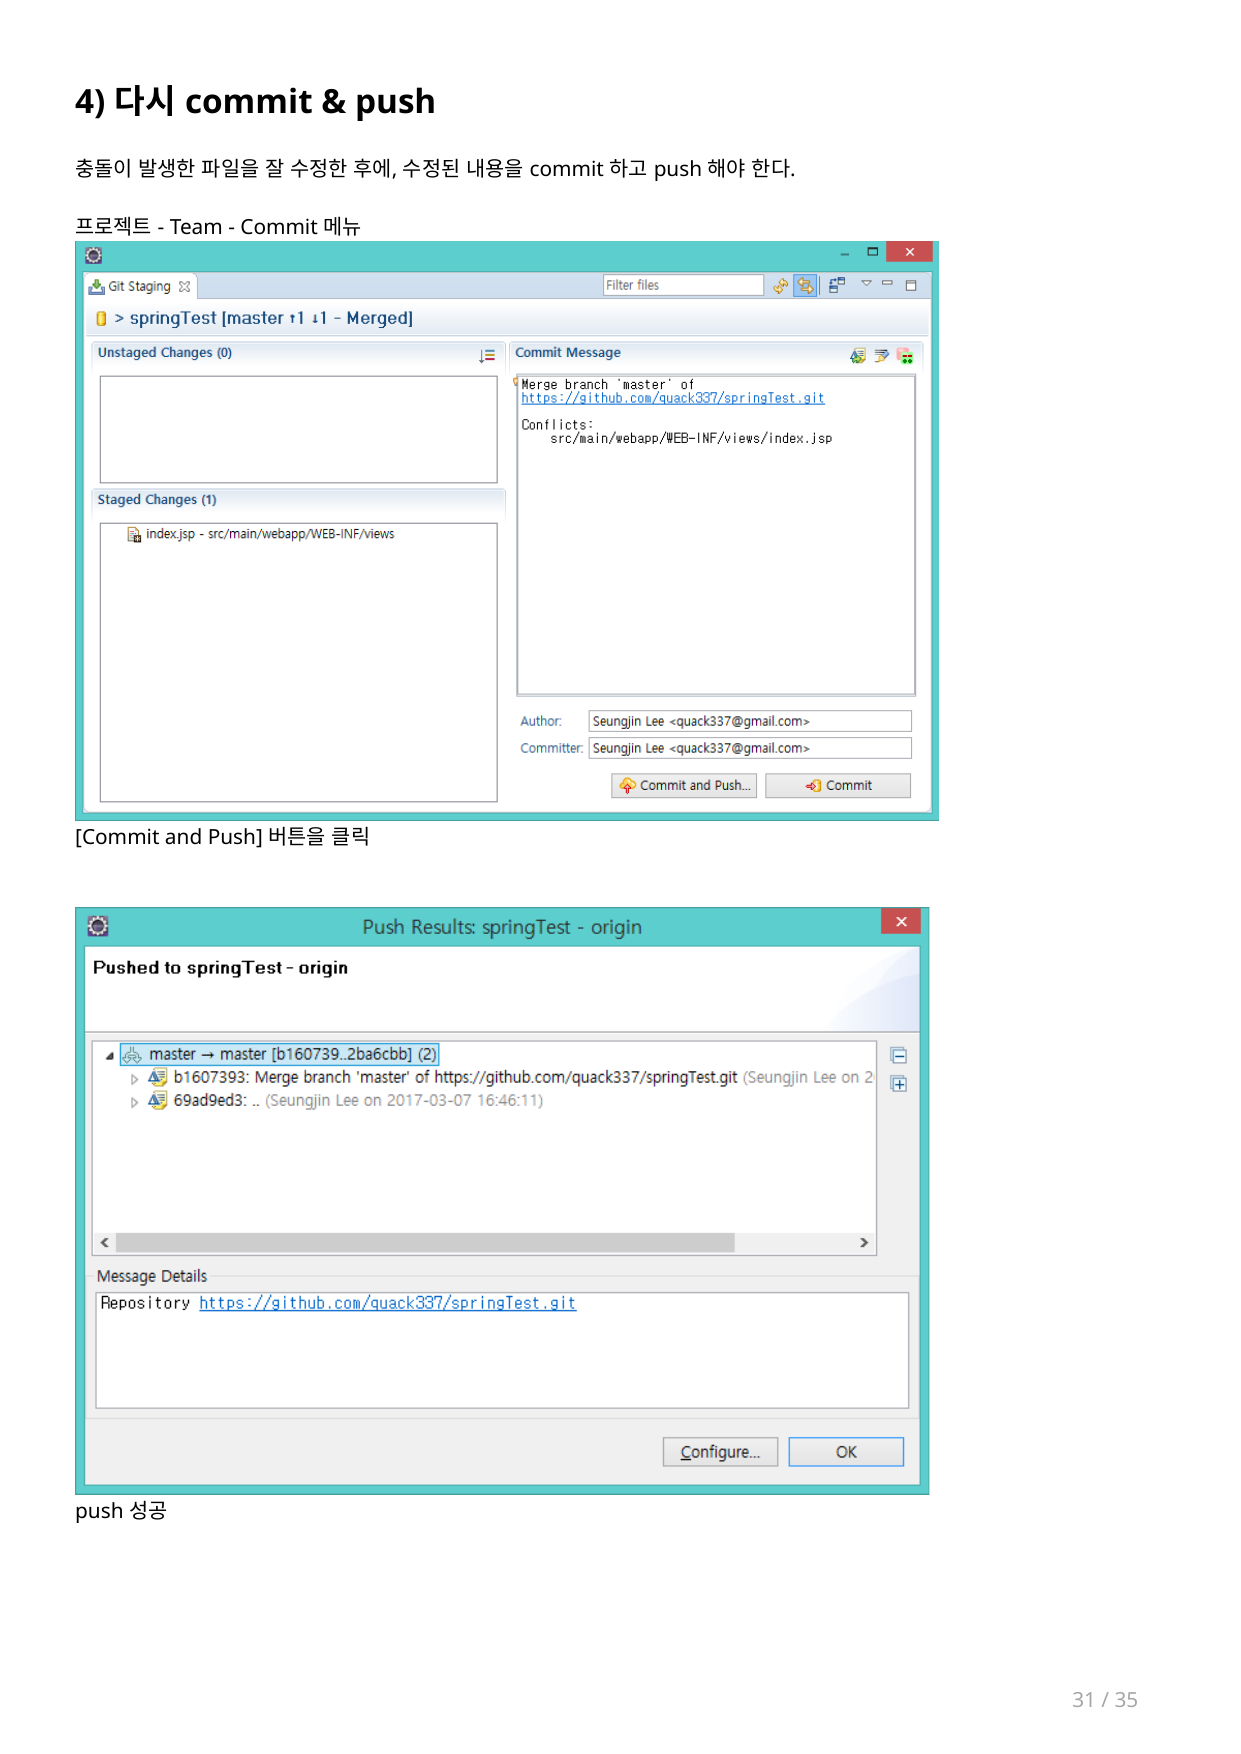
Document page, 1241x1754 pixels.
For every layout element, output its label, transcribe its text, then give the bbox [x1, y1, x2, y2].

text push 성공 [75, 1495, 1165, 1525]
picture [75, 241, 939, 821]
text 충돌이 발생한 파일을 잘 수정한 후에, 수정된 내용을 commit 하고 push 해야 한다. [75, 152, 1165, 182]
picture [75, 907, 930, 1495]
text 프로젝트 - Team - Commit 메뉴 [75, 211, 1165, 241]
subtitle 다시 commit & push [75, 75, 1165, 123]
text [Commit and Push] 버튼을 클릭 [75, 820, 1165, 850]
